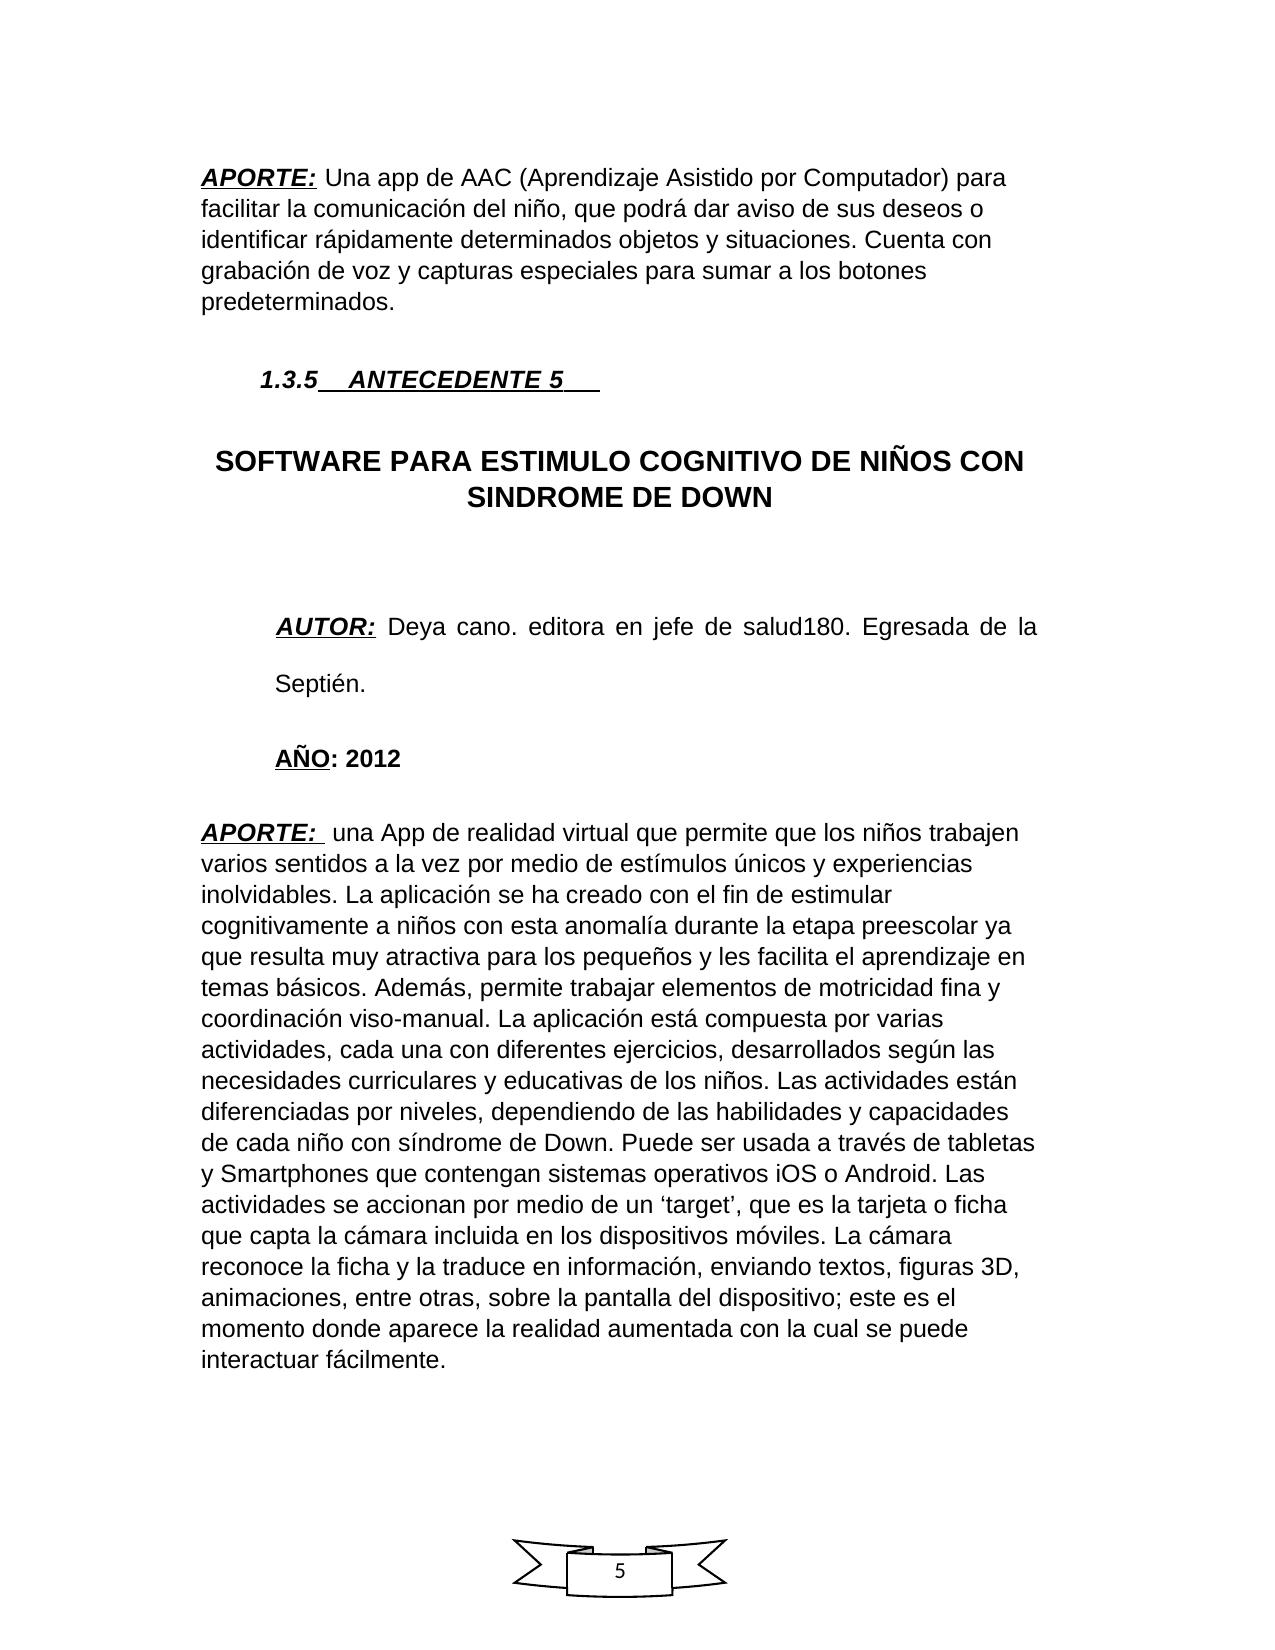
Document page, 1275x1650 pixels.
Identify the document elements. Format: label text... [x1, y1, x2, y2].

list ANTECEDENTE 5 [260, 365, 1039, 394]
text APORTE: Una app de AAC (Aprendizaje Asistido por Computador) para facilitar la comunicación del niño, que podrá dar aviso de sus deseos o identificar rápidamente determinados objetos y situaciones. Cuenta con grabación de voz y capturas especiales para sumar a los botones predeterminados. [201, 162, 1039, 315]
text AÑO: 2012 [201, 743, 1039, 772]
text APORTE: una App de realidad virtual que permite que los niños trabajen varios sentidos a la vez por medio de estímulos únicos y experiencias inolvidables. La aplicación se ha creado con el fin de estimular cognitivamente a niños con esta anomalía durante la etapa preescolar ya que resulta muy atractiva para los pequeños y les facilita el aprendizaje en temas básicos. Además, permite trabajar elementos de motricidad fina y coordinación viso-manual. La aplicación está compuesta por varias actividades, cada una con diferentes ejercicios, desarrollados según las necesidades curriculares y educativas de los niños. Las actividades están diferenciadas por niveles, dependiendo de las habilidades y capacidades de cada niño con síndrome de Down. Puede ser usada a través de tabletas y Smartphones que contengan sistemas operativos iOS o Android. Las actividades se accionan por medio de un ‘target’, que es la tarjeta o ficha que capta la cámara incluida en los dispositivos móviles. La cámara reconoce la ficha y la traduce en información, enviando textos, figuras 3D, animaciones, entre otras, sobre la pantalla del dispositivo; este es el momento donde aparece la realidad aumentada con la cual se puede interactuar fácilmente. [201, 818, 1039, 1374]
text SOFTWARE PARA ESTIMULO COGNITIVO DE NIÑOS CON SINDROME DE DOWN [201, 444, 1039, 514]
text AUTOR: Deya cano. editora en jefe de salud180. Egresada de la Septién. [274, 612, 1039, 698]
